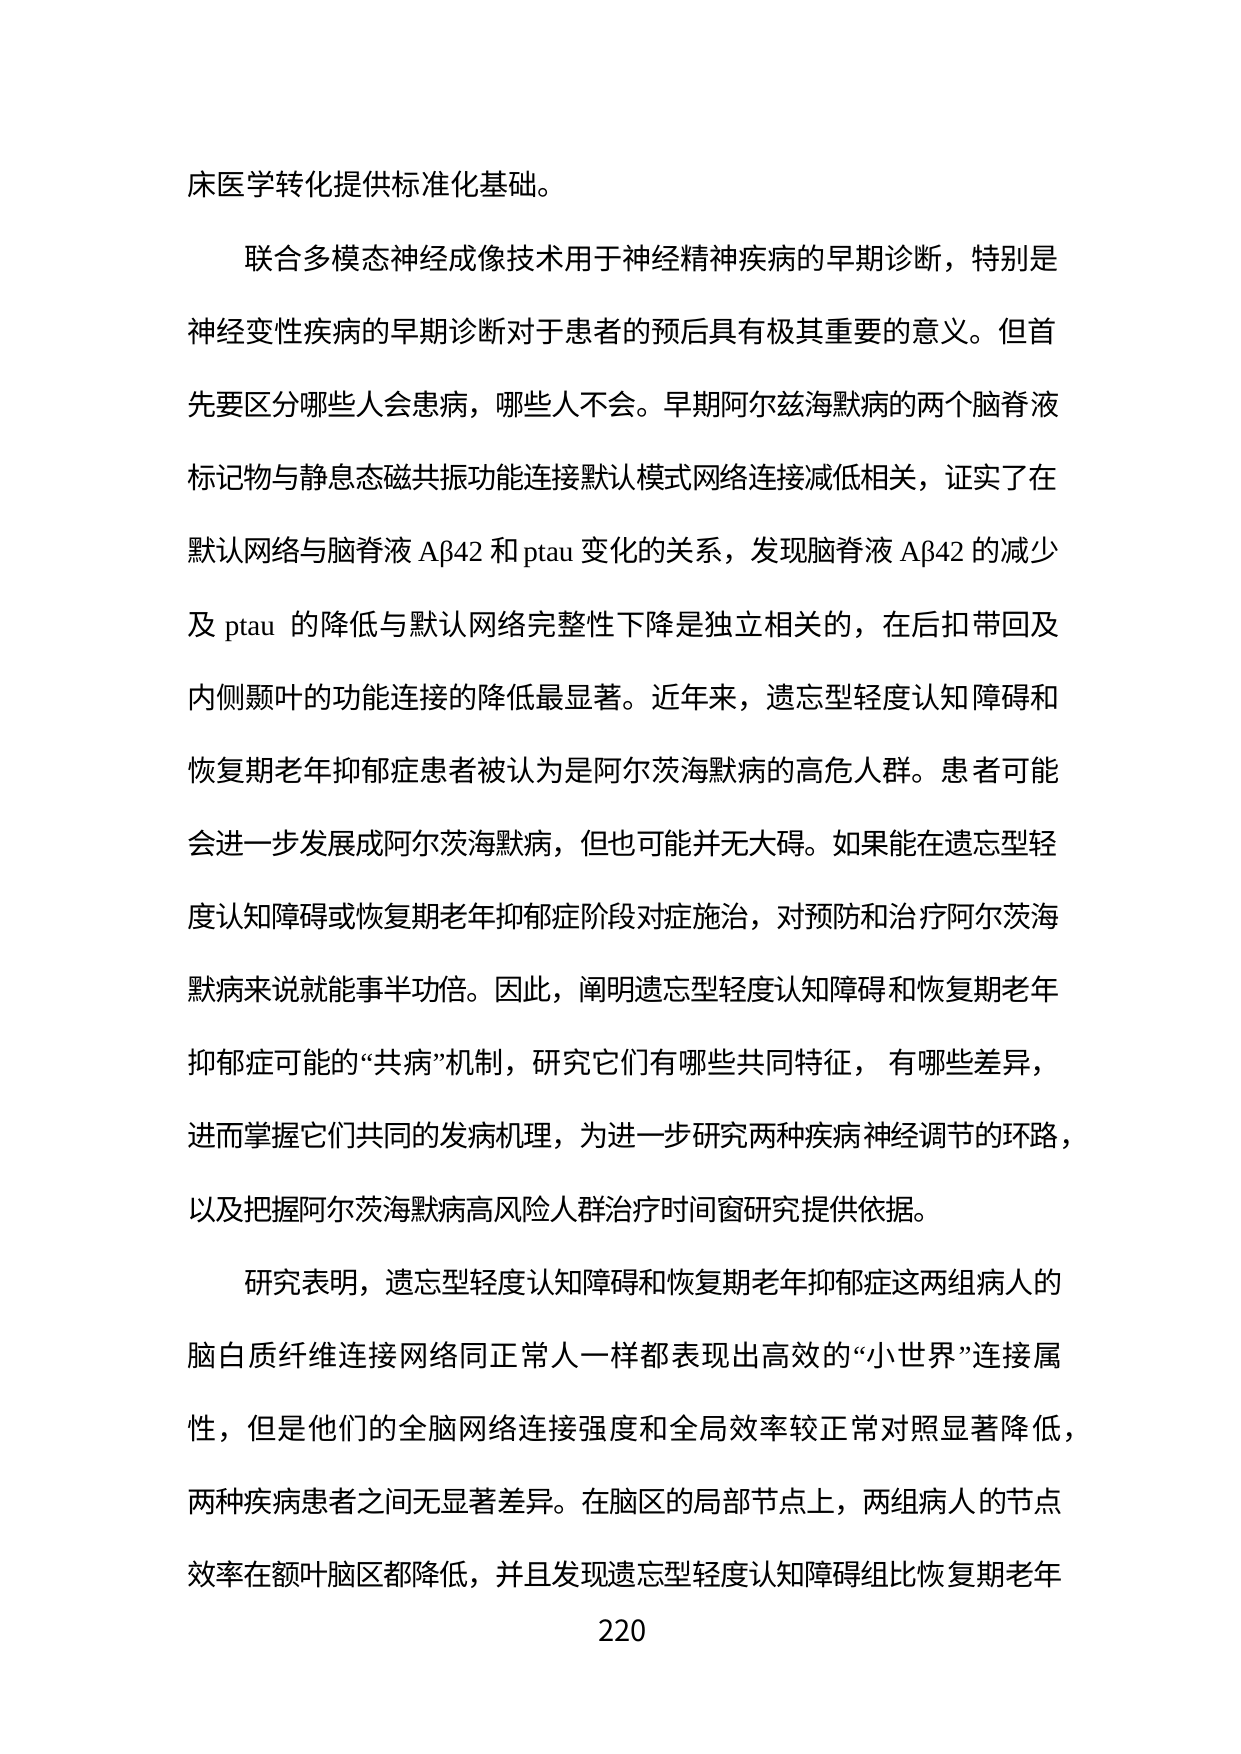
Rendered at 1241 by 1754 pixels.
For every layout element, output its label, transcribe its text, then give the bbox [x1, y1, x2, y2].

text 床医学转化提供标准化基础。 [187, 162, 1182, 204]
text 联合多模态神经成像技术用于神经精神疾病的早期诊断，特别是神经变性疾病的早期诊断对于患者的预后具有极其重要的意义。但首先要区分哪些人会患病，哪些人不会。早期阿尔兹海默病的两个脑脊液标记物与静息态磁共振功能连接默认模式网络连接减低相关，证实了在默认网络与脑脊液 Aβ42 和 ptau 变化的关系，发现脑脊液 Aβ42 的减少及 ptau 的降低与默认网络完整性下降是独立相关的，在后扣带回及内侧颞叶的功能连接的降低最显著。近年来，遗忘型轻度认知障碍和恢复期老年抑郁症患者被认为是阿尔茨海默病的高危人群。患者可能会进一步发展成阿尔茨海默病，但也可能并无大碍。如果能在遗忘型轻度认知障碍或恢复期老年抑郁症阶段对症施治，对预防和治疗阿尔茨海默病来说就能事半功倍。因此，阐明遗忘型轻度认知障碍和恢复期老年抑郁症可能的“共病”机制，研究它们有哪些共同特征， 有哪些差异，进而掌握它们共同的发病机理，为进一步研究两种疾病神经调节的环路，以及把握阿尔茨海默病高风险人群治疗时间窗研究提供依据。 [187, 235, 1059, 1228]
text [187, 1259, 1063, 1594]
